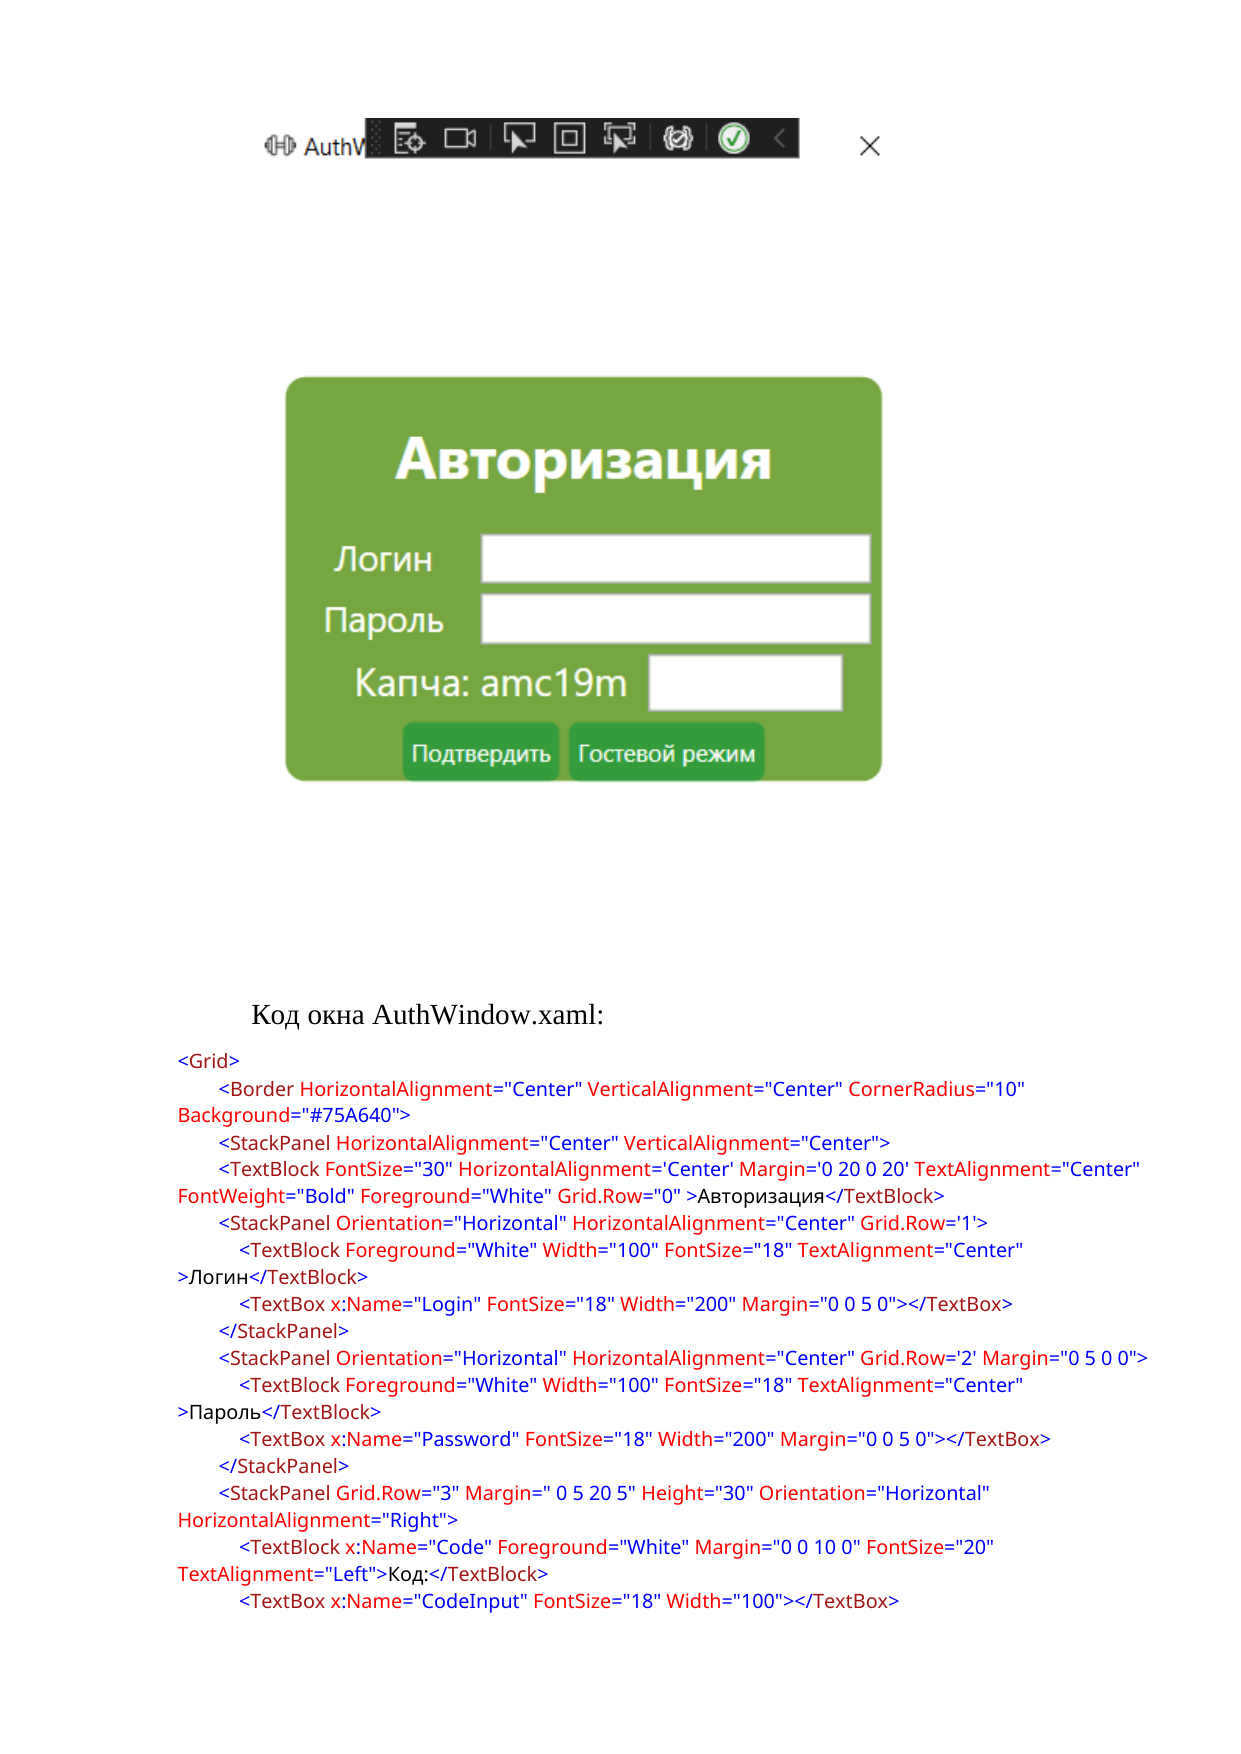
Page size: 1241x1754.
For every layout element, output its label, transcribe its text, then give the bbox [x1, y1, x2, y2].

text <StackPanel Orientation="Horizontal" HorizontalAlignment="Center" Grid.Row='2' Margin="0 5 0 0"> [177, 1344, 1152, 1372]
text <StackPanel Grid.Row="3" Margin=" 0 5 20 5" Height="30" Orientation="Horizontal" HorizontalAlignment="Right"> [177, 1479, 1152, 1533]
picture [251, 118, 914, 981]
text <TextBox x:Name="Password" FontSize="18" Width="200" Margin="0 0 5 0"></TextBox> [177, 1426, 1152, 1452]
text <TextBlock Foreground="White" Width="100" FontSize="18" TextAlignment="Center" >Логин</TextBlock> [177, 1237, 1152, 1291]
text <TextBox x:Name="Login" FontSize="18" Width="200" Margin="0 0 5 0"></TextBox> [177, 1291, 1152, 1318]
text <TextBlock x:Name="Code" Foreground="White" Margin="0 0 10 0" FontSize="20" TextAlignment="Left">Код:</TextBlock> [177, 1533, 1152, 1587]
text <Border HorizontalAlignment="Center" VerticalAlignment="Center" CornerRadius="10" Background="#75A640"> [177, 1075, 1152, 1129]
subtitle Код окна AuthWindow.xaml: [177, 997, 1152, 1031]
text <TextBlock FontSize="30" HorizontalAlignment='Center' Margin='0 20 0 20' TextAlignment="Center" FontWeight="Bold" Foreground="White" Grid.Row="0" >Авторизация</TextBlock> [177, 1156, 1152, 1210]
text <TextBlock Foreground="White" Width="100" FontSize="18" TextAlignment="Center" >Пароль</TextBlock> [177, 1372, 1152, 1426]
text <StackPanel HorizontalAlignment="Center" VerticalAlignment="Center"> [177, 1129, 1152, 1156]
text <TextBox x:Name="CodeInput" FontSize="18" Width="100"></TextBox> [177, 1587, 1152, 1614]
text <StackPanel Orientation="Horizontal" HorizontalAlignment="Center" Grid.Row='1'> [177, 1210, 1152, 1237]
text </StackPanel> [177, 1452, 1152, 1479]
text <Grid> [177, 1048, 1152, 1075]
text </StackPanel> [177, 1318, 1152, 1344]
